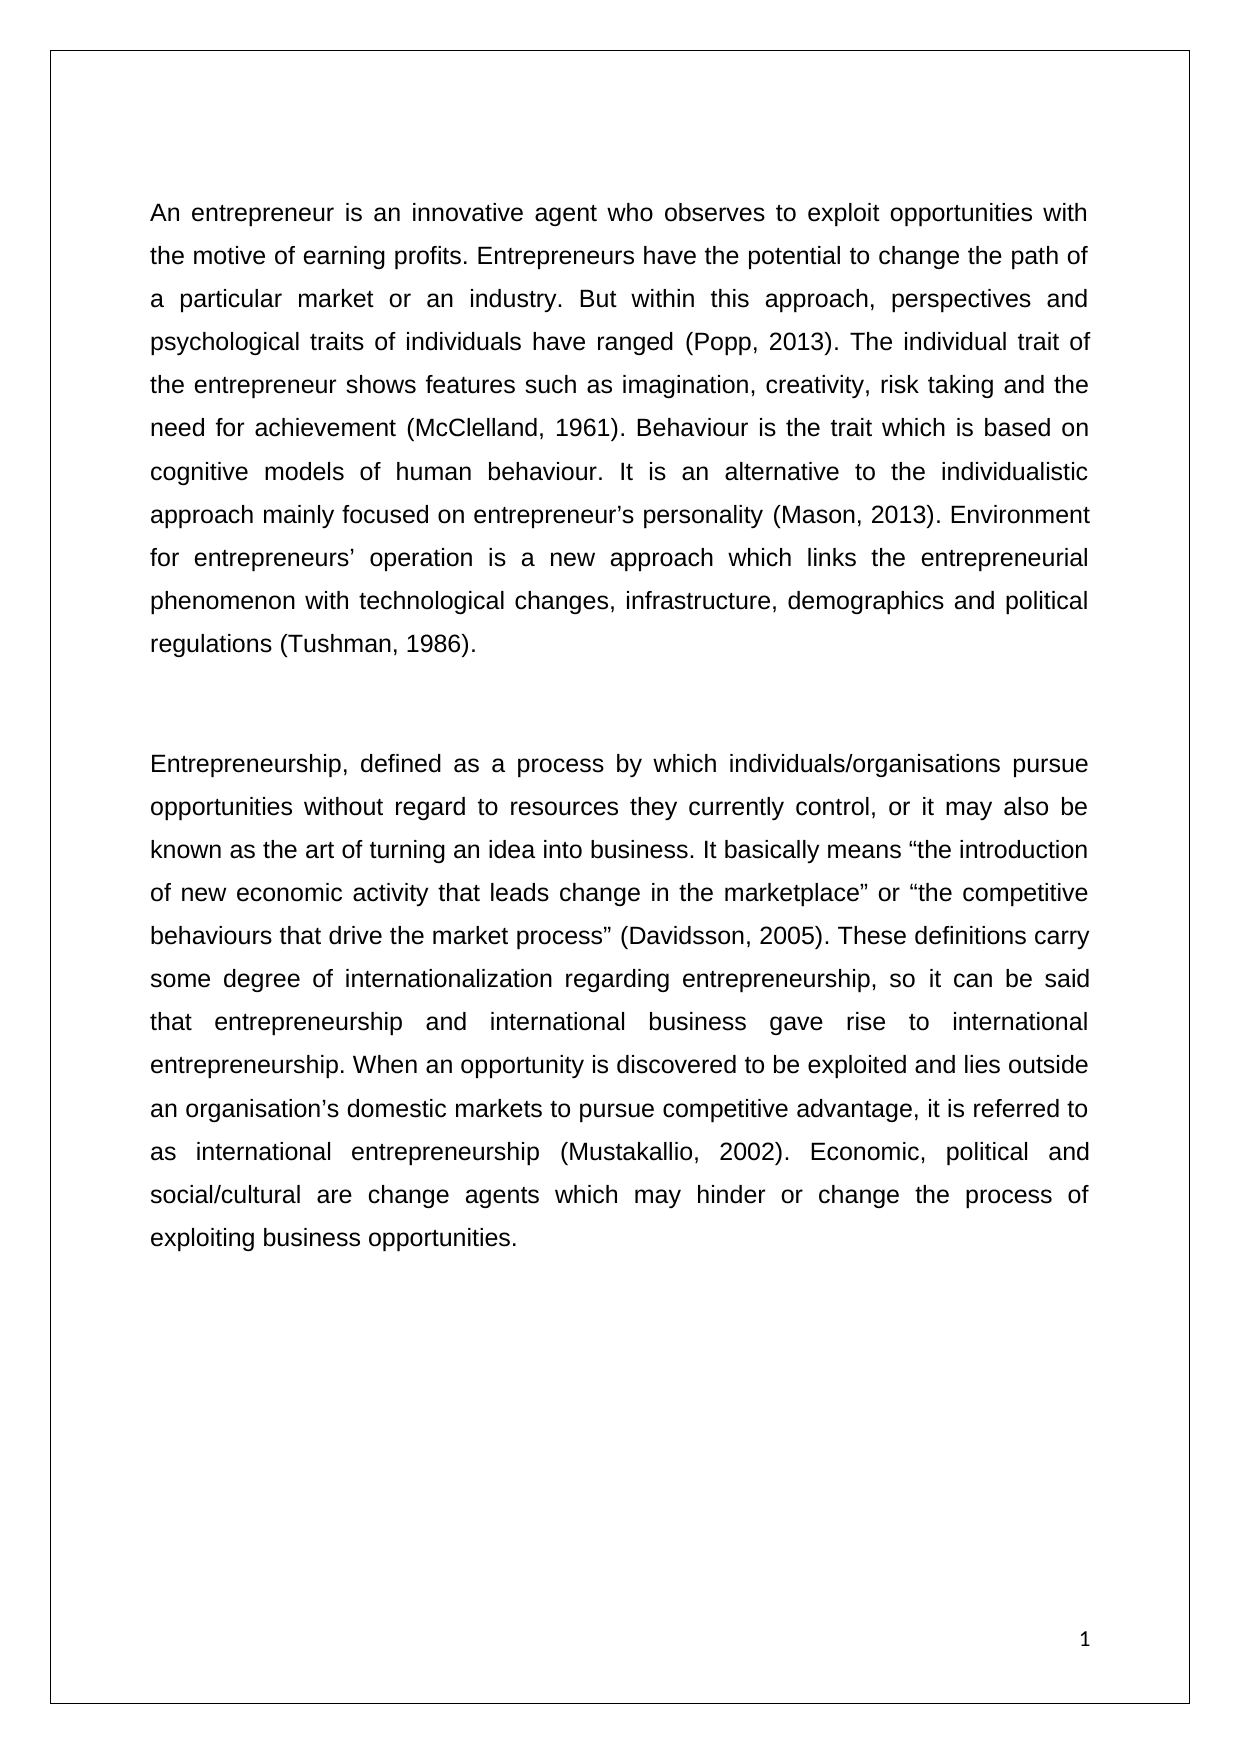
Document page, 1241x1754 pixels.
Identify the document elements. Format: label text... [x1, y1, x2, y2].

text Entrepreneurship, defined as a process by which individuals/organisations pursue opportunities without regard to resources they currently control, or it may also be known as the art of turning an idea into business. It basically means “the introduction of new economic activity that leads change in the marketplace” or “the competitive behaviours that drive the market process” . These definitions carry some degree of internationalization regarding entrepreneurship, so it can be said that entrepreneurship and international business gave rise to international entrepreneurship. When an opportunity is discovered to be exploited and lies outside an organisation’s domestic markets to pursue competitive advantage, it is referred to as international entrepreneurship . Economic, political and social/cultural are change agents which may hinder or change the process of exploiting business opportunities. [150, 748, 1090, 1252]
text An entrepreneur is an innovative agent who observes to exploit opportunities with the motive of earning profits. Entrepreneurs have the potential to change the path of a particular market or an industry. But within this approach, perspectives and psychological traits of individuals have ranged . The individual trait of the entrepreneur shows features such as imagination, creativity, risk taking and the need for achievement . Behaviour is the trait which is based on cognitive models of human behaviour. It is an alternative to the individualistic approach mainly focused on entrepreneur’s personality . Environment for entrepreneurs’ operation is a new approach which links the entrepreneurial phenomenon with technological changes, infrastructure, demographics and political regulations . [150, 198, 1090, 658]
